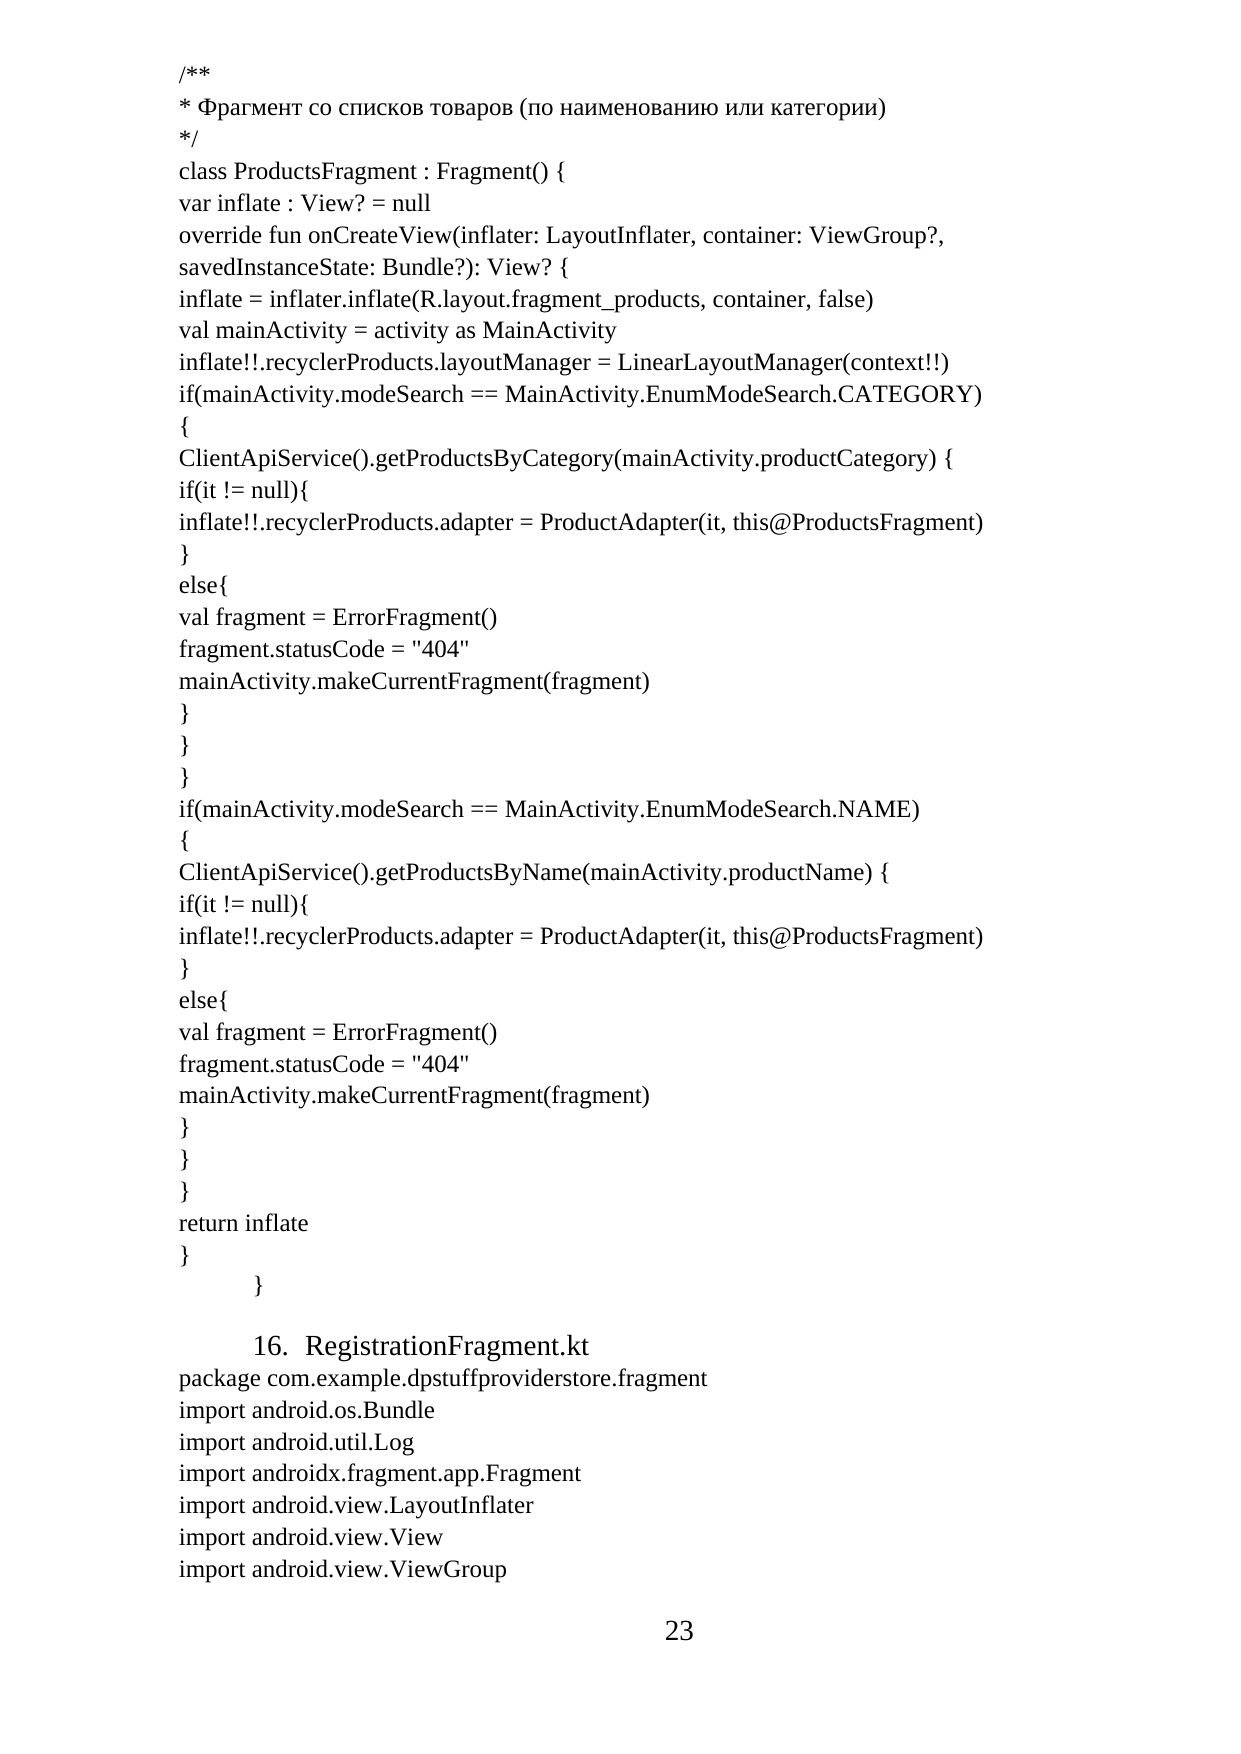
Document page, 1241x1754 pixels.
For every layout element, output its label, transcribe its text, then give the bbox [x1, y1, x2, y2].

table_header } [177, 1143, 199, 1175]
table_header } [177, 1111, 199, 1143]
table_header import android.os.Bundle [177, 1393, 443, 1425]
table_header savedInstanceState: Bundle?): View? { [177, 250, 578, 282]
table_header inflate!!.recyclerProducts.adapter = ProductAdapter(it, this@ProductsFragment) [177, 920, 992, 952]
table_header } [177, 697, 199, 728]
table_header import android.view.View [177, 1521, 451, 1553]
table_header } [177, 537, 199, 569]
table_header import android.view.LayoutInflater [177, 1489, 541, 1521]
table_header fragment.statusCode = "404" [177, 633, 477, 665]
table_header override fun onCreateView(inflater: LayoutInflater, container: ViewGroup?, [177, 219, 952, 250]
table_header { [177, 824, 199, 856]
table_header } [177, 1239, 199, 1270]
table_header if(mainActivity.modeSearch == MainActivity.EnumModeSearch.CATEGORY) [177, 378, 990, 410]
table_header inflate!!.recyclerProducts.layoutManager = LinearLayoutManager(context!!) [177, 346, 957, 378]
table_header if(mainActivity.modeSearch == MainActivity.EnumModeSearch.NAME) [177, 792, 928, 824]
table_header /** [177, 59, 218, 91]
list RegistrationFragment.kt [252, 1328, 1181, 1361]
table_header mainActivity.makeCurrentFragment(fragment) [177, 1079, 658, 1111]
table_header else{ [177, 569, 237, 601]
table_header } [177, 729, 199, 760]
table_header } [177, 952, 199, 983]
table_header import android.view.ViewGroup [177, 1553, 515, 1584]
text } [252, 1270, 1181, 1299]
table_header mainActivity.makeCurrentFragment(fragment) [177, 665, 658, 697]
table_header return inflate [177, 1207, 316, 1238]
table_header */ [177, 123, 206, 155]
table_header } [177, 1175, 199, 1207]
table_header var inflate : View? = null [177, 187, 439, 218]
table_header inflate!!.recyclerProducts.adapter = ProductAdapter(it, this@ProductsFragment) [177, 505, 992, 537]
table_header inflate = inflater.inflate(R.layout.fragment_products, container, false) [177, 282, 882, 314]
table_header ClientApiService().getProductsByName(mainActivity.productName) { [177, 856, 899, 888]
table_header { [177, 410, 199, 442]
table_header package com.example.dpstuffproviderstore.fragment [177, 1361, 716, 1393]
table_header fragment.statusCode = "404" [177, 1047, 477, 1079]
table_header import android.util.Log [177, 1425, 422, 1457]
table_header ClientApiService().getProductsByCategory(mainActivity.productCategory) { [177, 442, 963, 473]
table_header * Фрагмент со списков товаров (по наименованию или категории) [177, 91, 894, 123]
table_header else{ [177, 984, 237, 1015]
table_header val mainActivity = activity as MainActivity [177, 314, 625, 346]
table_header if(it != null){ [177, 474, 318, 505]
table_header val fragment = ErrorFragment() [177, 1015, 506, 1047]
table_header val fragment = ErrorFragment() [177, 601, 506, 633]
table_header class ProductsFragment : Fragment() { [177, 155, 575, 187]
table_header } [177, 760, 199, 792]
table_header if(it != null){ [177, 888, 318, 920]
table_header import androidx.fragment.app.Fragment [177, 1457, 589, 1489]
